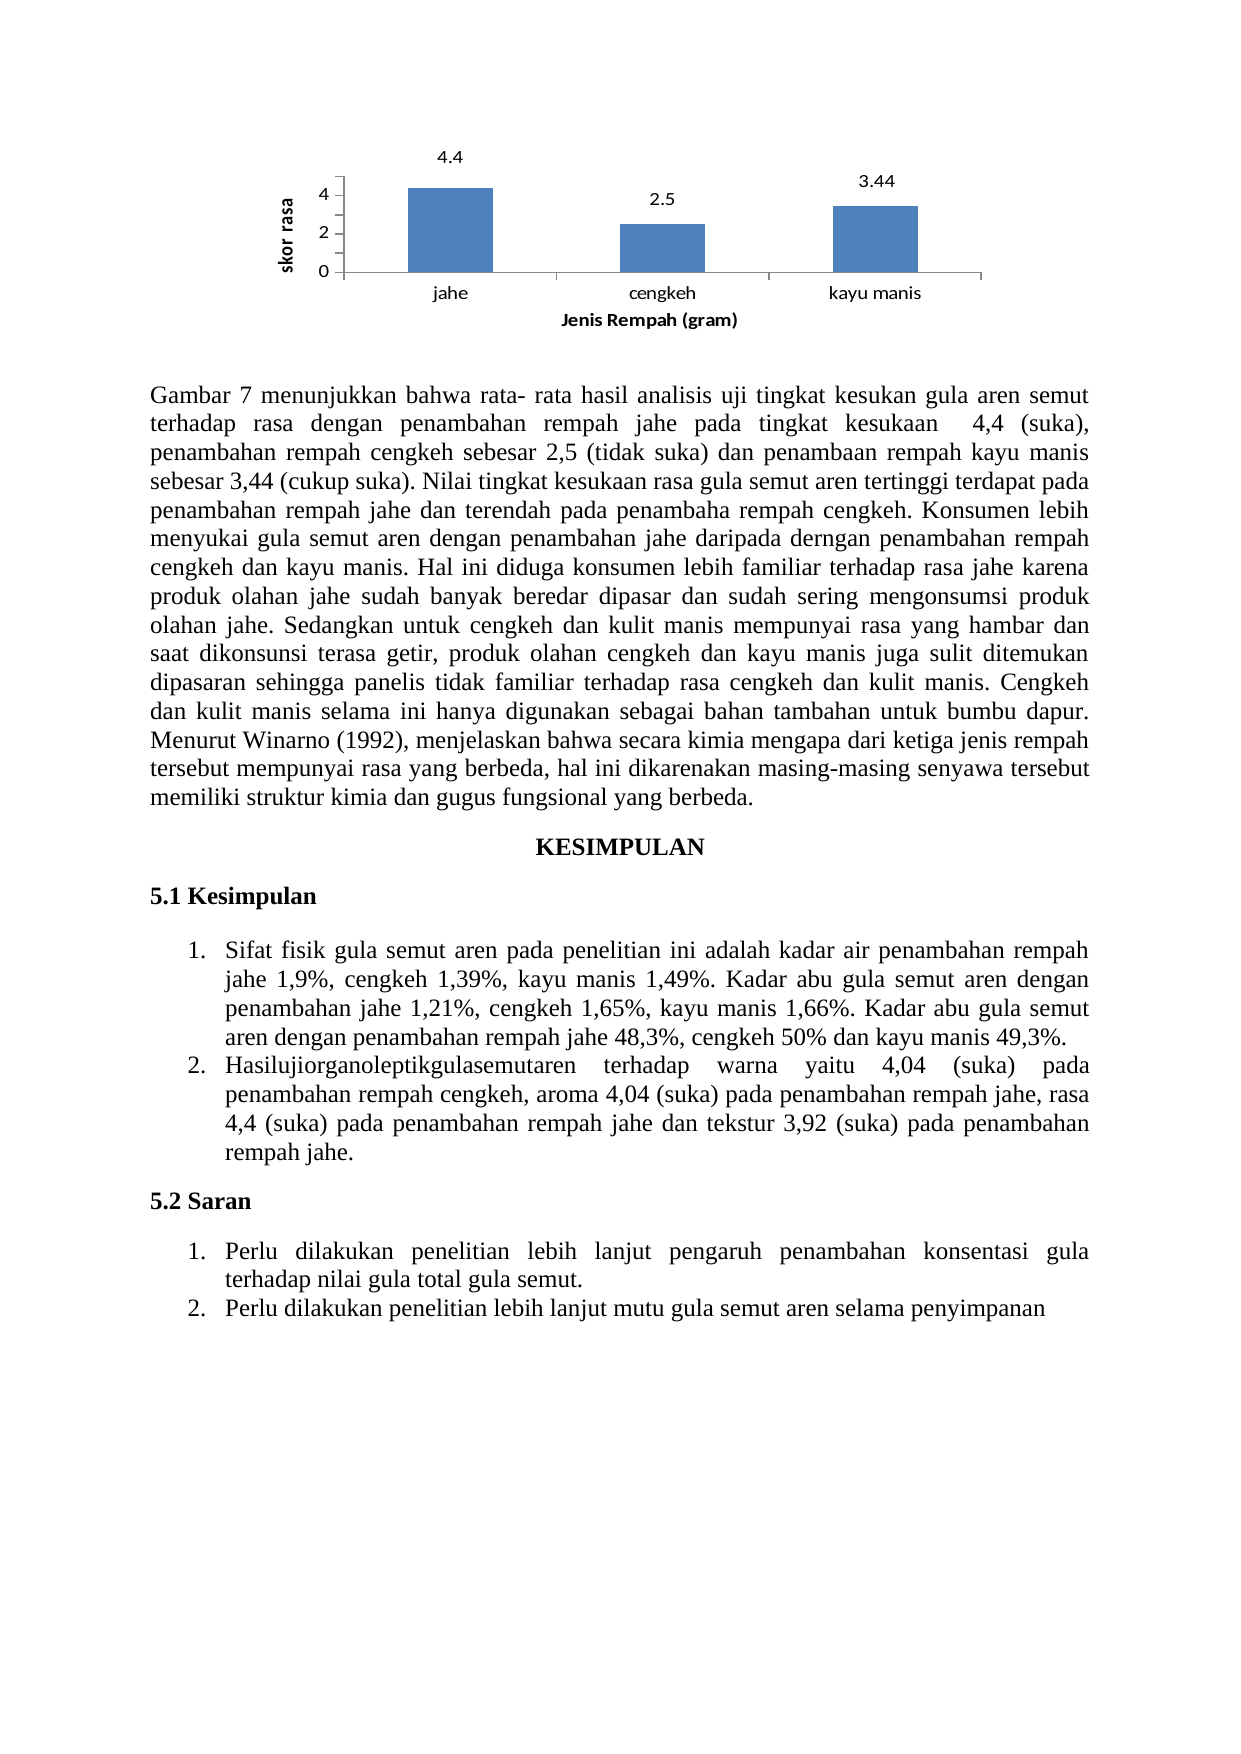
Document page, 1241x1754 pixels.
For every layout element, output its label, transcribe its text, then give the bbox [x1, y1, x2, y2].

list Sifat fisik gula semut aren pada penelitian ini adalah kadar air penambahan rempah jahe 1,9%, cengkeh 1,39%, kayu manis 1,49%. Kadar abu gula semut aren dengan penambahan jahe 1,21%, cengkeh 1,65%, kayu manis 1,66%. Kadar abu gula semut aren dengan penambahan rempah jahe 48,3%, cengkeh 50% dan kayu manis 49,3%. [187, 935, 1090, 1050]
list Perlu dilakukan penelitian lebih lanjut mutu gula semut aren selama penyimpanan [187, 1293, 1090, 1322]
list Hasilujiorganoleptikgulasemutaren terhadap warna yaitu 4,04 (suka) pada penambahan rempah cengkeh, aroma 4,04 (suka) pada penambahan rempah jahe, rasa 4,4 (suka) pada penambahan rempah jahe dan tekstur 3,92 (suka) pada penambahan rempah jahe. [187, 1050, 1090, 1165]
text KESIMPULAN [150, 832, 1090, 861]
list Perlu dilakukan penelitian lebih lanjut pengaruh penambahan konsentasi gula terhadap nilai gula total gula semut. [187, 1236, 1090, 1293]
text 5.1 Kesimpulan [150, 881, 1090, 910]
text 5.2 Saran [150, 1186, 1090, 1215]
text Gambar 7 menunjukkan bahwa rata- rata hasil analisis uji tingkat kesukan gula aren semut terhadap rasa dengan penambahan rempah jahe pada tingkat kesukaan 4,4 (suka), penambahan rempah cengkeh sebesar 2,5 (tidak suka) dan penambaan rempah kayu manis sebesar 3,44 (cukup suka). Nilai tingkat kesukaan rasa gula semut aren tertinggi terdapat pada penambahan rempah jahe dan terendah pada penambaha rempah cengkeh. Konsumen lebih menyukai gula semut aren dengan penambahan jahe daripada derngan penambahan rempah cengkeh dan kayu manis. Hal ini diduga konsumen lebih familiar terhadap rasa jahe karena produk olahan jahe sudah banyak beredar dipasar dan sudah sering mengonsumsi produk olahan jahe. Sedangkan untuk cengkeh dan kulit manis mempunyai rasa yang hambar dan saat dikonsunsi terasa getir, produk olahan cengkeh dan kayu manis juga sulit ditemukan dipasaran sehingga panelis tidak familiar terhadap rasa cengkeh dan kulit manis. Cengkeh dan kulit manis selama ini hanya digunakan sebagai bahan tambahan untuk bumbu dapur. Menurut Winarno (1992), menjelaskan bahwa secara kimia mengapa dari ketiga jenis rempah tersebut mempunyai rasa yang berbeda, hal ini dikarenakan masing-masing senyawa tersebut memiliki struktur kimia dan gugus fungsional yang berbeda. [150, 380, 1090, 811]
